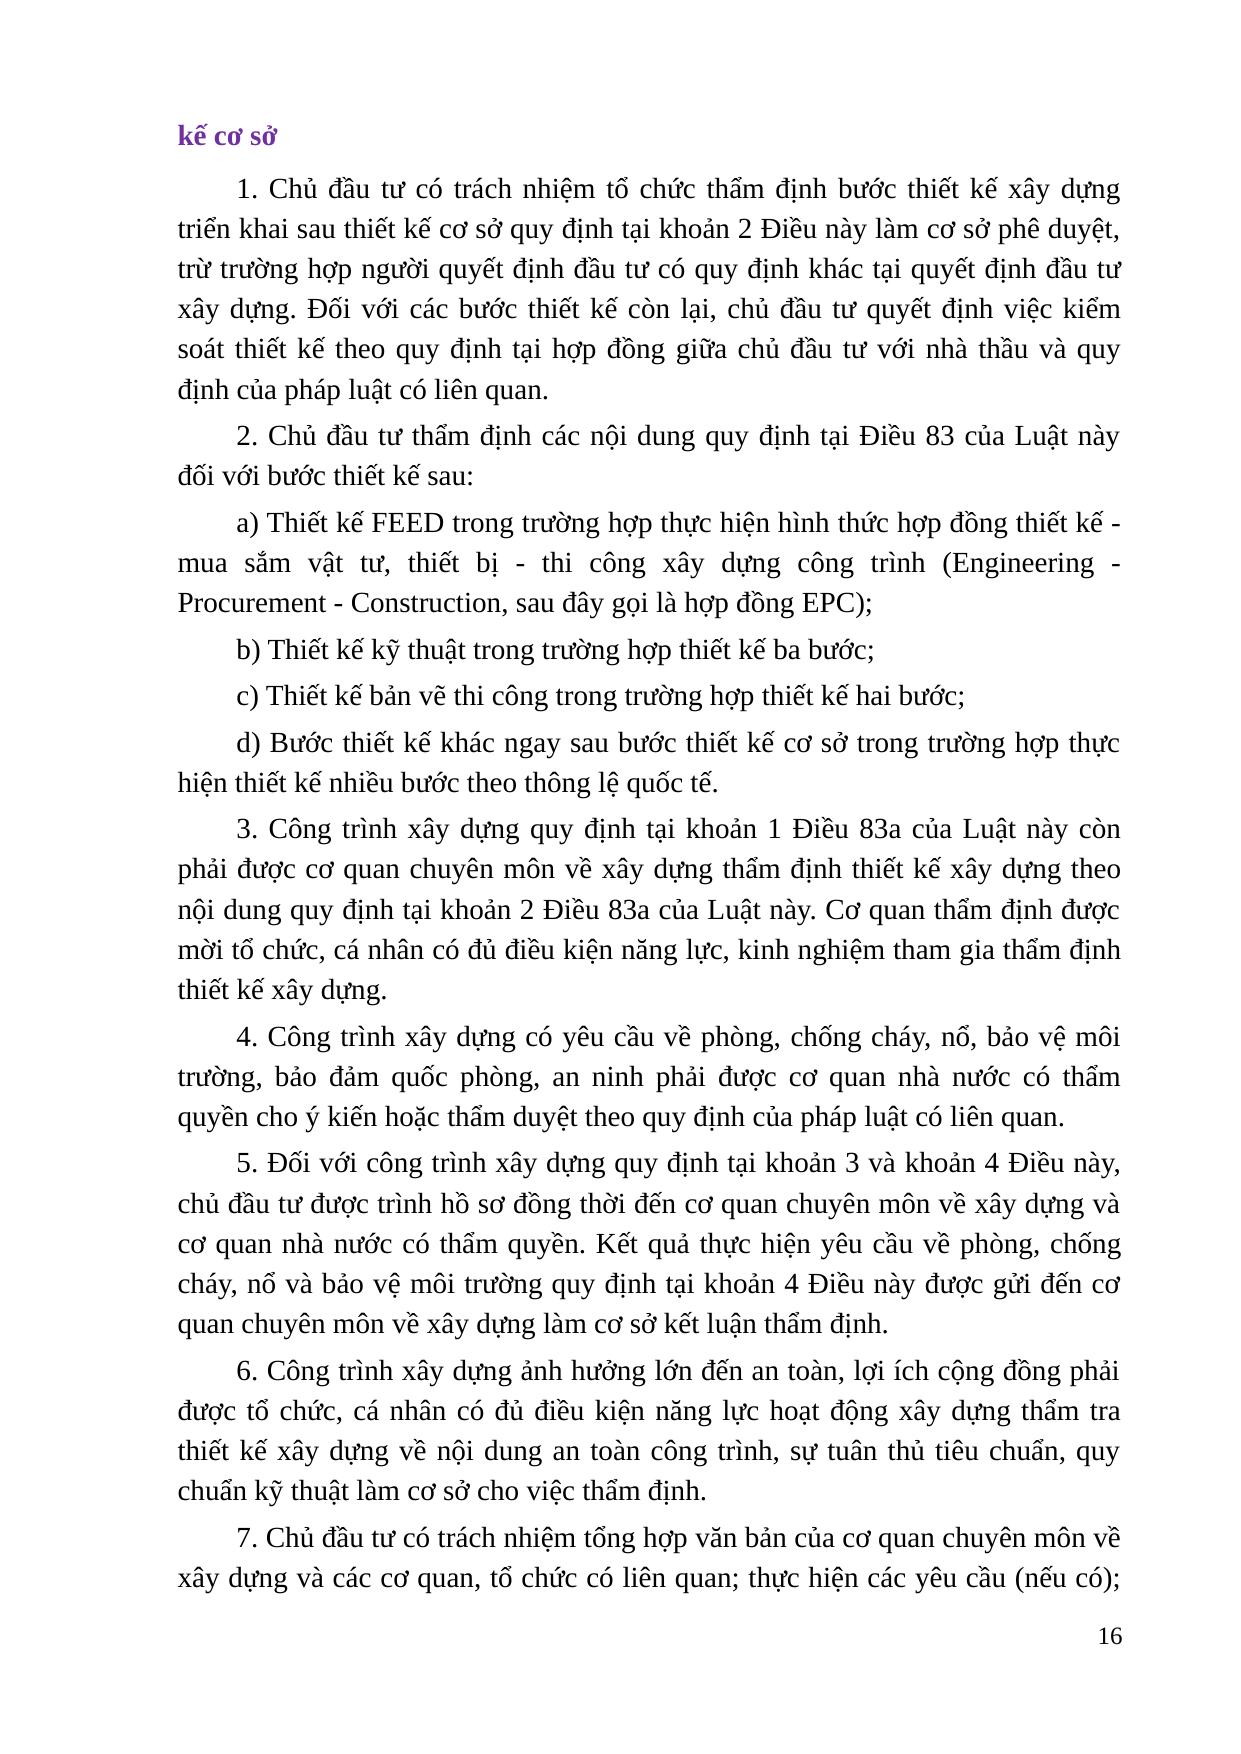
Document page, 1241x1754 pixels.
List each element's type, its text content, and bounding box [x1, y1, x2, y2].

text b) Thiết kế kỹ thuật trong trường hợp thiết kế ba bước; [177, 632, 1122, 665]
text 3. Công trình xây dựng quy định tại khoản 1 Điều 83a của Luật này còn phải được cơ quan chuyên môn về xây dựng thẩm định thiết kế xây dựng theo nội dung quy định tại khoản 2 Điều 83a của Luật này. Cơ quan thẩm định được mời tổ chức, cá nhân có đủ điều kiện năng lực, kinh nghiệm tham gia thẩm định thiết kế xây dựng. [177, 811, 1122, 1006]
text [177, 1520, 1122, 1594]
text 5. Đối với công trình xây dựng quy định tại khoản 3 và khoản 4 Điều này, chủ đầu tư được trình hồ sơ đồng thời đến cơ quan chuyên môn về xây dựng và cơ quan nhà nước có thẩm quyền. Kết quả thực hiện yêu cầu về phòng, chống cháy, nổ và bảo vệ môi trường quy định tại khoản 4 Điều này được gửi đến cơ quan chuyên môn về xây dựng làm cơ sở kết luận thẩm định. [177, 1146, 1122, 1340]
text 1. Chủ đầu tư có trách nhiệm tổ chức thẩm định bước thiết kế xây dựng triển khai sau thiết kế cơ sở quy định tại khoản 2 Điều này làm cơ sở phê duyệt, trừ trường hợp người quyết định đầu tư có quy định khác tại quyết định đầu tư xây dựng. Đối với các bước thiết kế còn lại, chủ đầu tư quyết định việc kiểm soát thiết kế theo quy định tại hợp đồng giữa chủ đầu tư với nhà thầu và quy định của pháp luật có liên quan. [177, 171, 1122, 405]
text 6. Công trình xây dựng ảnh hưởng lớn đến an toàn, lợi ích cộng đồng phải được tổ chức, cá nhân có đủ điều kiện năng lực hoạt động xây dựng thẩm tra thiết kế xây dựng về nội dung an toàn công trình, sự tuân thủ tiêu chuẩn, quy chuẩn kỹ thuật làm cơ sở cho việc thẩm định. [177, 1353, 1122, 1507]
text c) Thiết kế bản vẽ thi công trong trường hợp thiết kế hai bước; [177, 678, 1122, 712]
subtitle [177, 118, 1122, 152]
text a) Thiết kế FEED trong trường hợp thực hiện hình thức hợp đồng thiết kế - mua sắm vật tư, thiết bị - thi công xây dựng công trình (Engineering - Procurement - Construction, sau đây gọi là hợp đồng EPC); [177, 505, 1122, 619]
text 2. Chủ đầu tư thẩm định các nội dung quy định tại Điều 83 của Luật này đối với bước thiết kế sau: [177, 418, 1122, 492]
text 4. Công trình xây dựng có yêu cầu về phòng, chống cháy, nổ, bảo vệ môi trường, bảo đảm quốc phòng, an ninh phải được cơ quan nhà nước có thẩm quyền cho ý kiến hoặc thẩm duyệt theo quy định của pháp luật có liên quan. [177, 1019, 1122, 1133]
text d) Bước thiết kế khác ngay sau bước thiết kế cơ sở trong trường hợp thực hiện thiết kế nhiều bước theo thông lệ quốc tế. [177, 725, 1122, 798]
